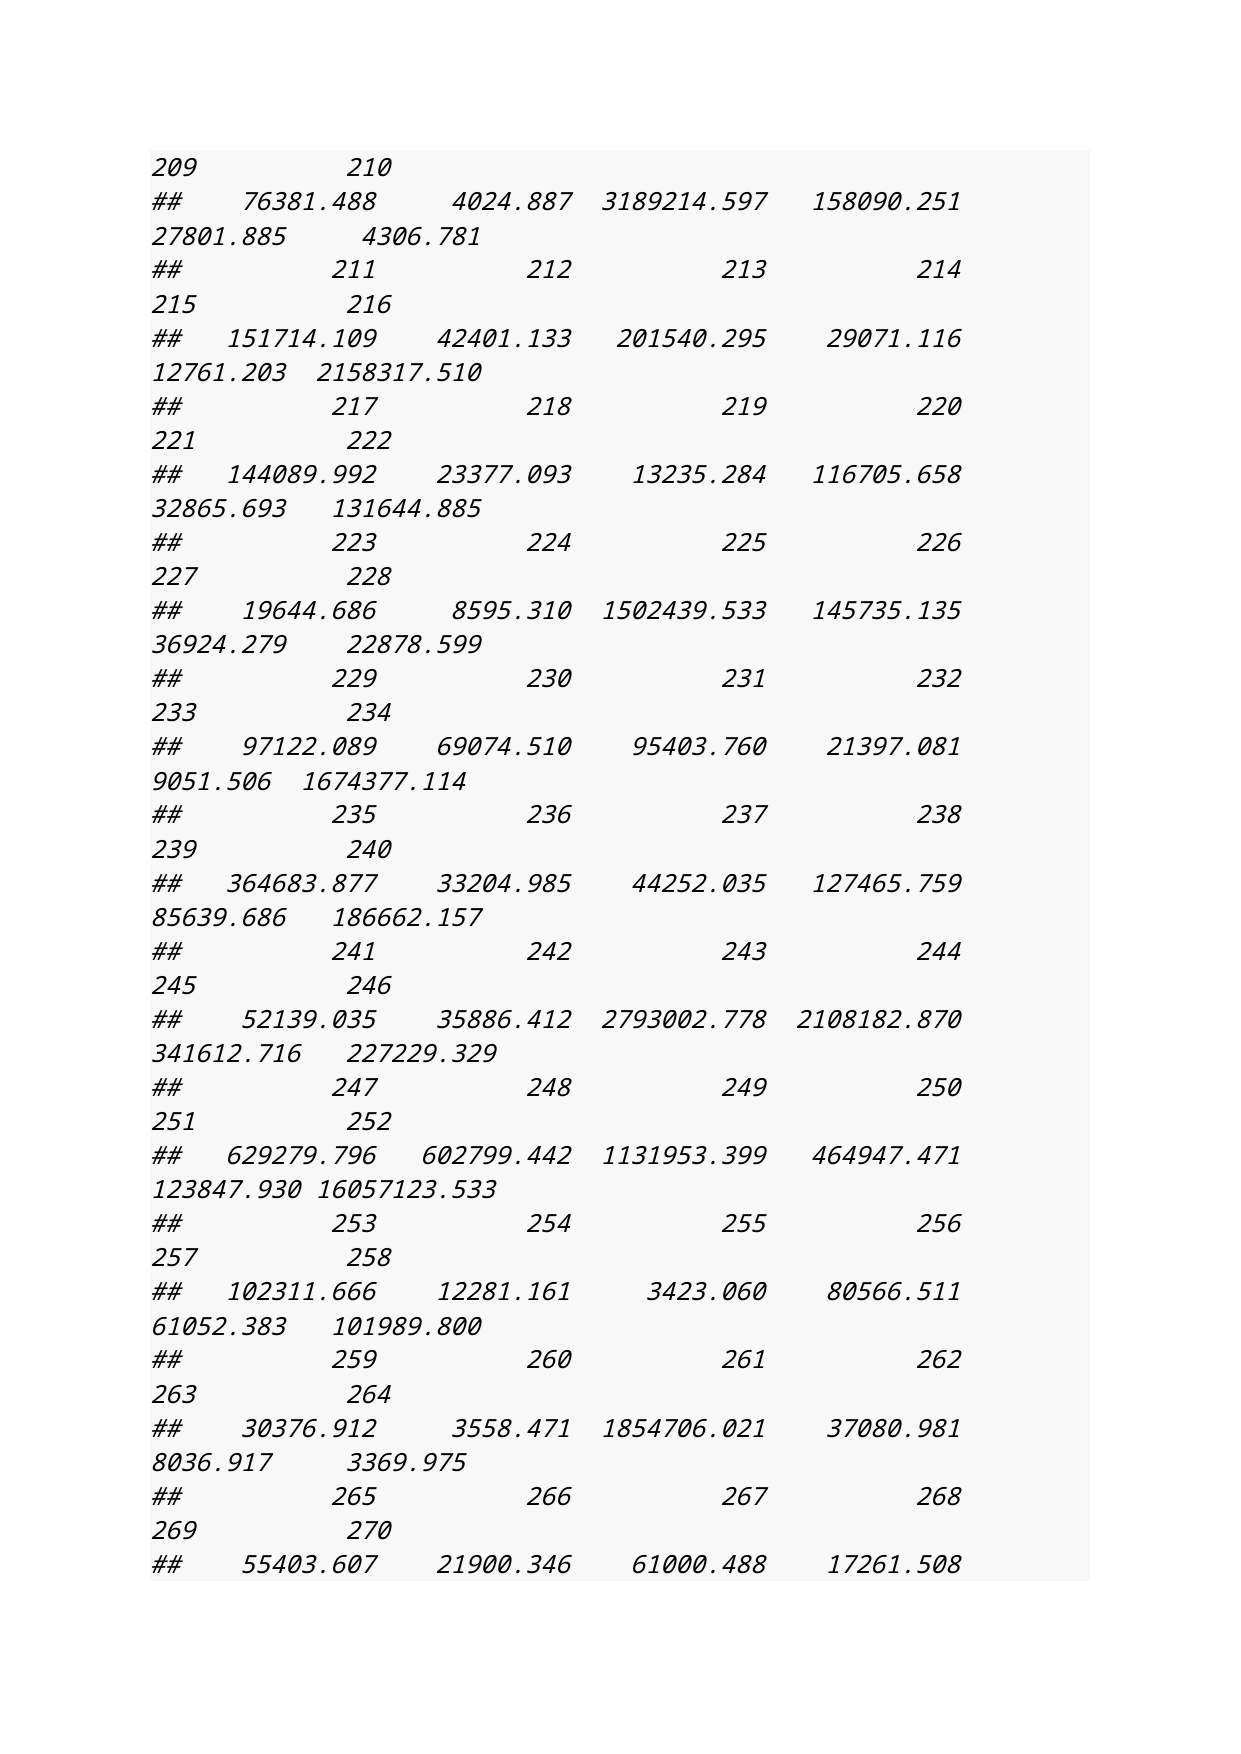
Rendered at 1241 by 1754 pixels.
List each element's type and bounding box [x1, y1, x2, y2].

text [150, 150, 1090, 1581]
